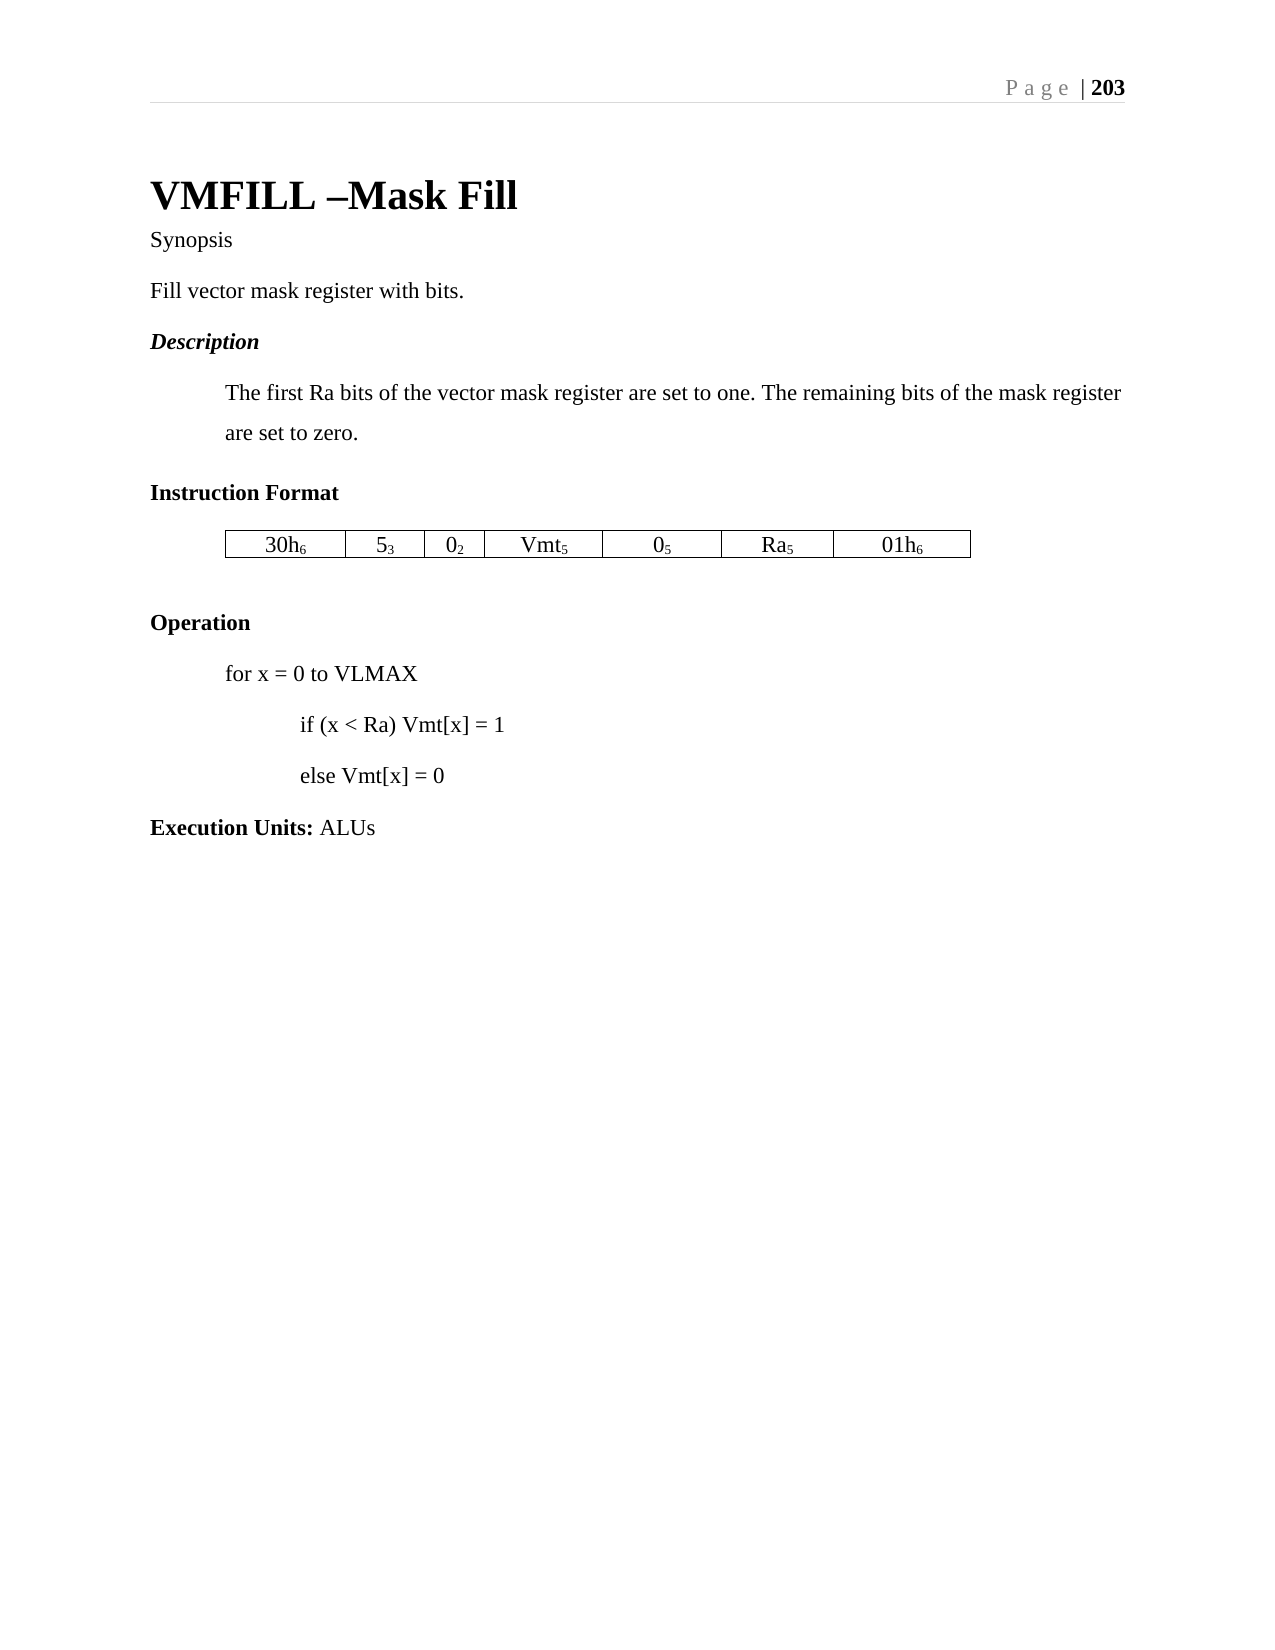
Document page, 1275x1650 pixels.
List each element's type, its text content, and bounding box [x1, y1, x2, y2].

text Fill vector mask register with bits. [150, 277, 1125, 303]
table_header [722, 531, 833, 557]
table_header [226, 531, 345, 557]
subtitle VMFILL –Mask Fill [150, 171, 1125, 219]
text Operation [150, 609, 1125, 636]
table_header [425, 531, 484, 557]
text if (x < Ra) Vmt[x] = 1 [225, 711, 1125, 738]
text The first Ra bits of the vector mask register are set to one. The remaining bits of the mask register are set to zero. [225, 379, 1125, 445]
text Description [150, 328, 1125, 354]
text else Vmt[x] = 0 [225, 762, 1125, 789]
text Execution Units: ALUs [150, 813, 1125, 840]
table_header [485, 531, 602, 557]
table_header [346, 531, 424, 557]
text Synopsis [150, 226, 1125, 252]
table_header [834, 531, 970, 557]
text for x = 0 to VLMAX [150, 660, 1125, 687]
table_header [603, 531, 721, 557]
text Instruction Format [150, 479, 1125, 505]
